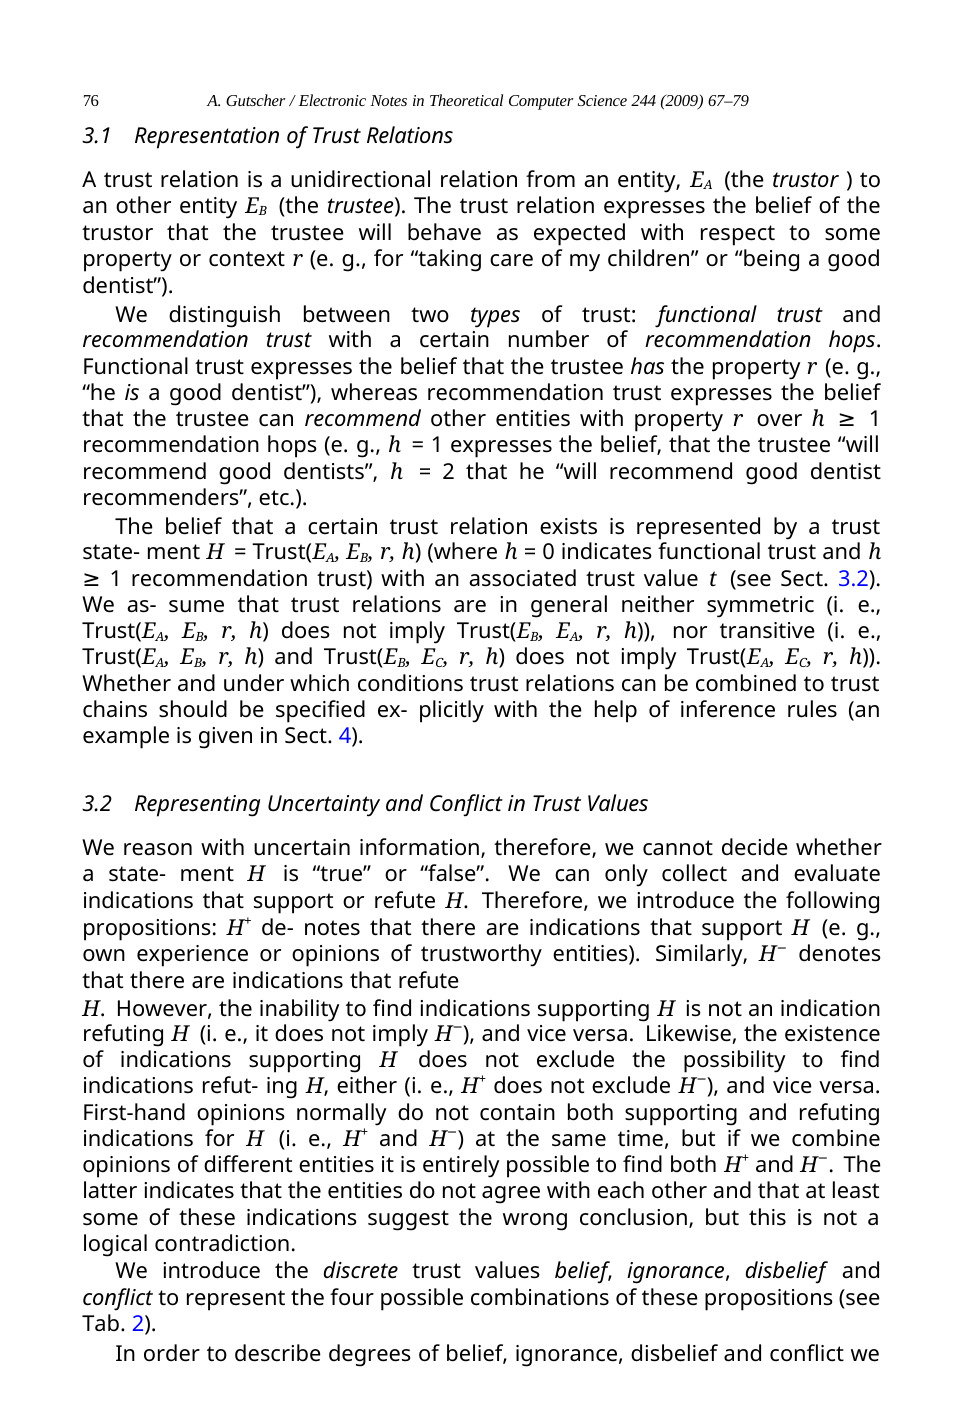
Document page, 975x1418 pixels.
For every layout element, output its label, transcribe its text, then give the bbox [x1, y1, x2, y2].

list Representation of Trust Relations [82, 120, 919, 150]
list Representing Uncertainty and Conflict in Trust Values [82, 788, 919, 818]
text We reason with uncertain information, therefore, we cannot decide whether a state- ment H is “true” or “false”. We can only collect and evaluate indications that support or refute H. Therefore, we introduce the following propositions: H+ de- notes that there are indications that support H (e. g., own experience or opinions of trustworthy entities). Similarly, H− denotes that there are indications that refute [82, 834, 882, 995]
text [82, 1340, 882, 1366]
text We distinguish between two types of trust: functional trust and recommendation trust with a certain number of recommendation hops. Functional trust expresses the belief that the trustee has the property r (e. g., “he is a good dentist”), whereas recommendation trust expresses the belief that the trustee can recommend other entities with property r over h ≥ 1 recommendation hops (e. g., h = 1 expresses the belief, that the trustee “will recommend good dentists”, h = 2 that he “will recommend good dentist recommenders”, etc.). [82, 302, 881, 512]
text H. However, the inability to find indications supporting H is not an indication refuting H (i. e., it does not imply H−), and vice versa. Likewise, the existence of indications supporting H does not exclude the possibility to find indications refut- ing H, either (i. e., H+ does not exclude H−), and vice versa. First-hand opinions normally do not contain both supporting and refuting indications for H (i. e., H+ and H−) at the same time, but if we combine opinions of different entities it is entirely possible to find both H+ and H−. The latter indicates that the entities do not agree with each other and that at least some of these indications suggest the wrong conclusion, but this is not a logical contradiction. [82, 995, 881, 1257]
text The belief that a certain trust relation exists is represented by a trust state- ment H = Trust(EA, EB, r, h) (where h = 0 indicates functional trust and h ≥ 1 recommendation trust) with an associated trust value t (see Sect. 3.2). We as- sume that trust relations are in general neither symmetric (i. e., Trust(EA, EB, r, h) does not imply Trust(EB, EA, r, h)), nor transitive (i. e., Trust(EA, EB, r, h) and Trust(EB, EC, r, h) does not imply Trust(EA, EC, r, h)). Whether and under which conditions trust relations can be combined to trust chains should be specified ex- plicitly with the help of inference rules (an example is given in Sect. 4). [82, 514, 881, 750]
text We introduce the discrete trust values belief, ignorance, disbelief and conflict to represent the four possible combinations of these propositions (see Tab. 2). [82, 1258, 881, 1338]
text A trust relation is a unidirectional relation from an entity, EA (the trustor ) to an other entity EB (the trustee). The trust relation expresses the belief of the trustor that the trustee will behave as expected with respect to some property or context r (e. g., for “taking care of my children” or “being a good dentist”). [82, 166, 881, 300]
